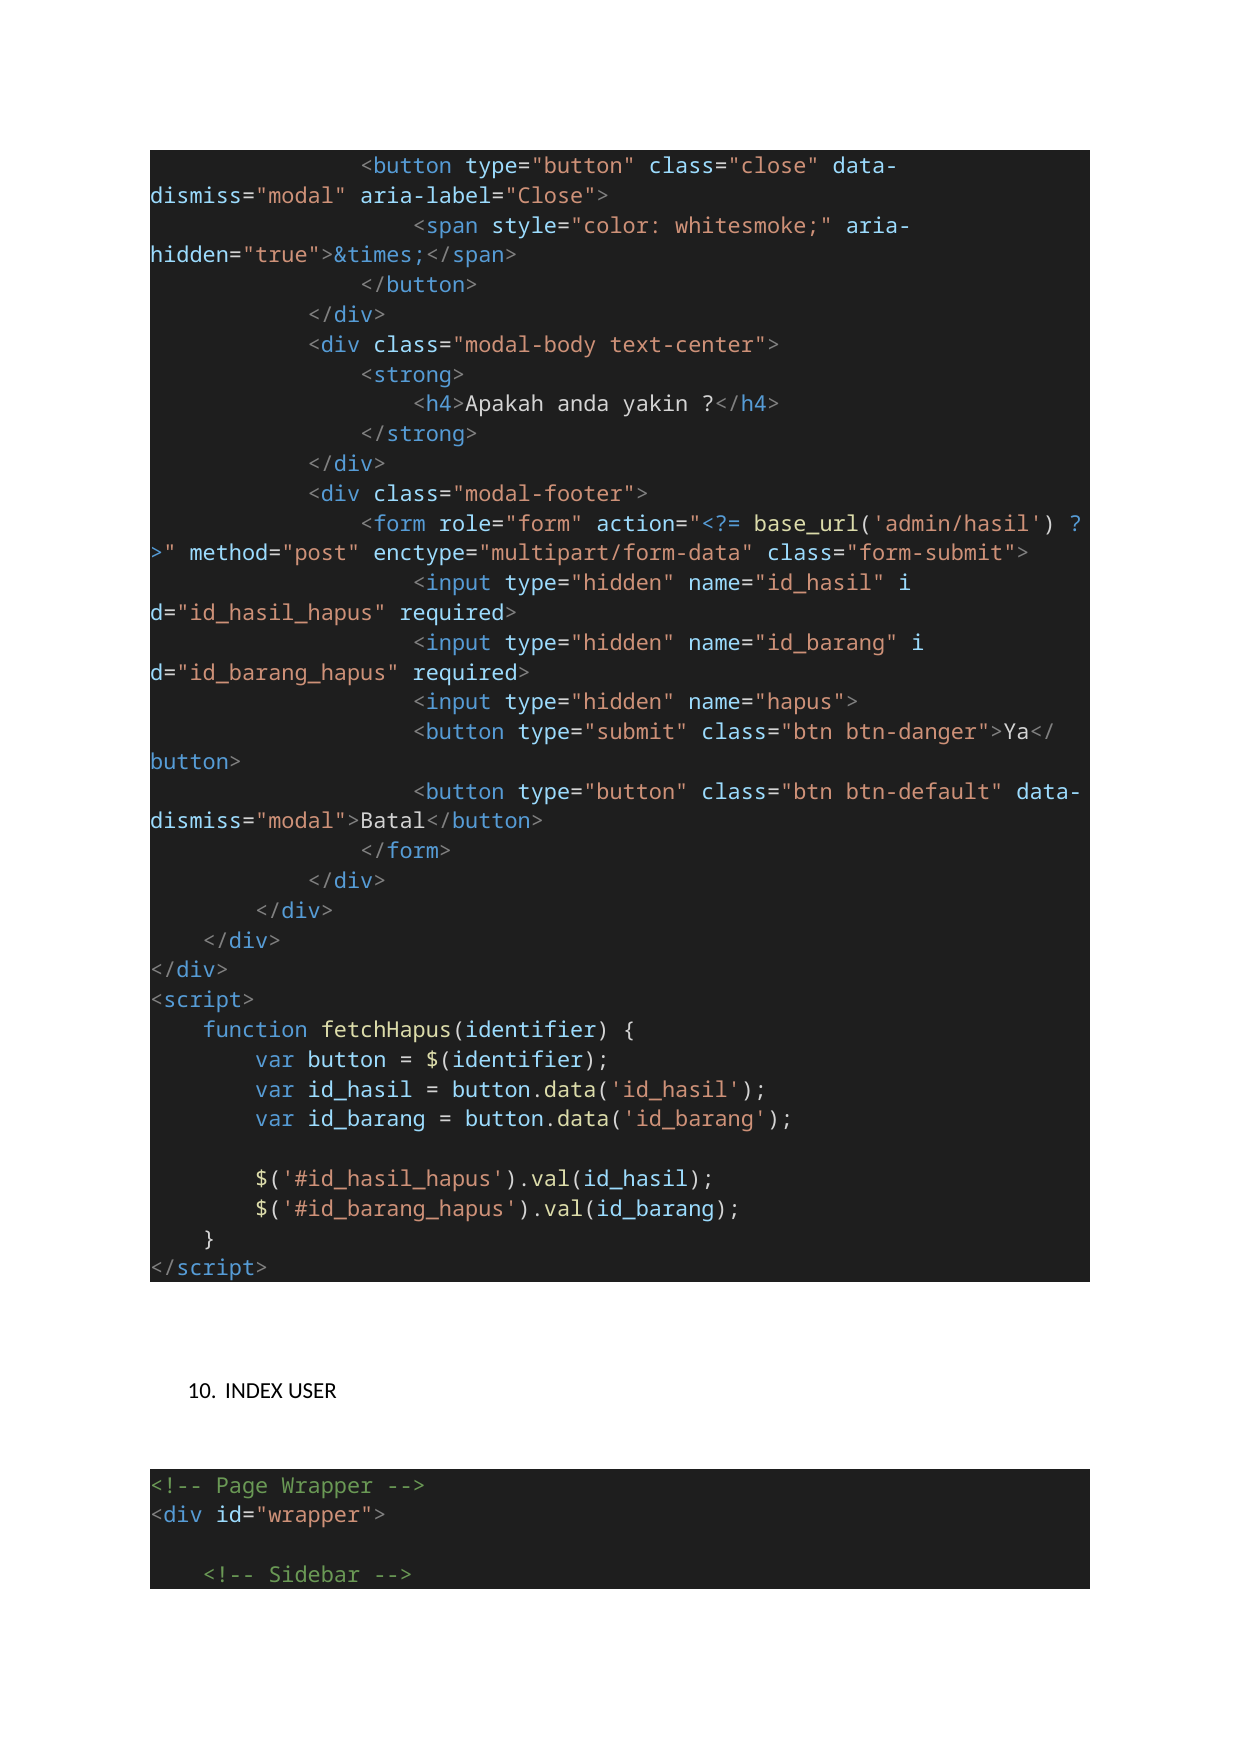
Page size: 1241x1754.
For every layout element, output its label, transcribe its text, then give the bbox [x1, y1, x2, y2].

text } [150, 1222, 1090, 1252]
text $('#id_hasil_hapus').val(id_hasil); [150, 1163, 1090, 1193]
text <div class="modal-footer"> [150, 478, 1090, 507]
text $('#id_barang_hapus').val(id_barang); [150, 1193, 1090, 1222]
text function fetchHapus(identifier) { [150, 1014, 1090, 1044]
text </div> [150, 954, 1090, 984]
text <h4>Apakah anda yakin ?</h4> [150, 388, 1090, 418]
text </strong> [150, 418, 1090, 448]
text </script> [150, 1252, 1090, 1282]
text </div> [150, 895, 1090, 924]
text <strong> [150, 358, 1090, 388]
text <form role="form" action="<?= base_url('admin/hasil') ?>" method="post" enctype="multipart/form-data" class="form-submit"> [150, 507, 1090, 567]
text <span style="color: whitesmoke;" aria-hidden="true">&times;</span> [150, 209, 1090, 269]
text </div> [150, 448, 1090, 478]
text <button type="button" class="close" data-dismiss="modal" aria-label="Close"> [150, 150, 1090, 209]
list INDEX USER [187, 1376, 1090, 1404]
text <input type="hidden" name="id_hasil" id="id_hasil_hapus" required> [150, 567, 1090, 627]
text <div id="wrapper"> [150, 1499, 1090, 1529]
text var button = $(identifier); [150, 1044, 1090, 1073]
text </div> [150, 865, 1090, 895]
text <input type="hidden" name="id_barang" id="id_barang_hapus" required> [150, 627, 1090, 686]
text <script> [150, 984, 1090, 1014]
text </form> [150, 835, 1090, 865]
text </div> [150, 924, 1090, 954]
text <button type="submit" class="btn btn-danger">Ya</button> [150, 716, 1090, 776]
text <div class="modal-body text-center"> [150, 329, 1090, 358]
text </div> [150, 299, 1090, 329]
text <!-- Page Wrapper --> [150, 1469, 1090, 1499]
text </button> [150, 269, 1090, 299]
text var id_hasil = button.data('id_hasil'); [150, 1073, 1090, 1103]
text var id_barang = button.data('id_barang'); [150, 1103, 1090, 1133]
text <!-- Sidebar --> [150, 1559, 1090, 1589]
text <button type="button" class="btn btn-default" data-dismiss="modal">Batal</button> [150, 776, 1090, 835]
text <input type="hidden" name="hapus"> [150, 686, 1090, 716]
